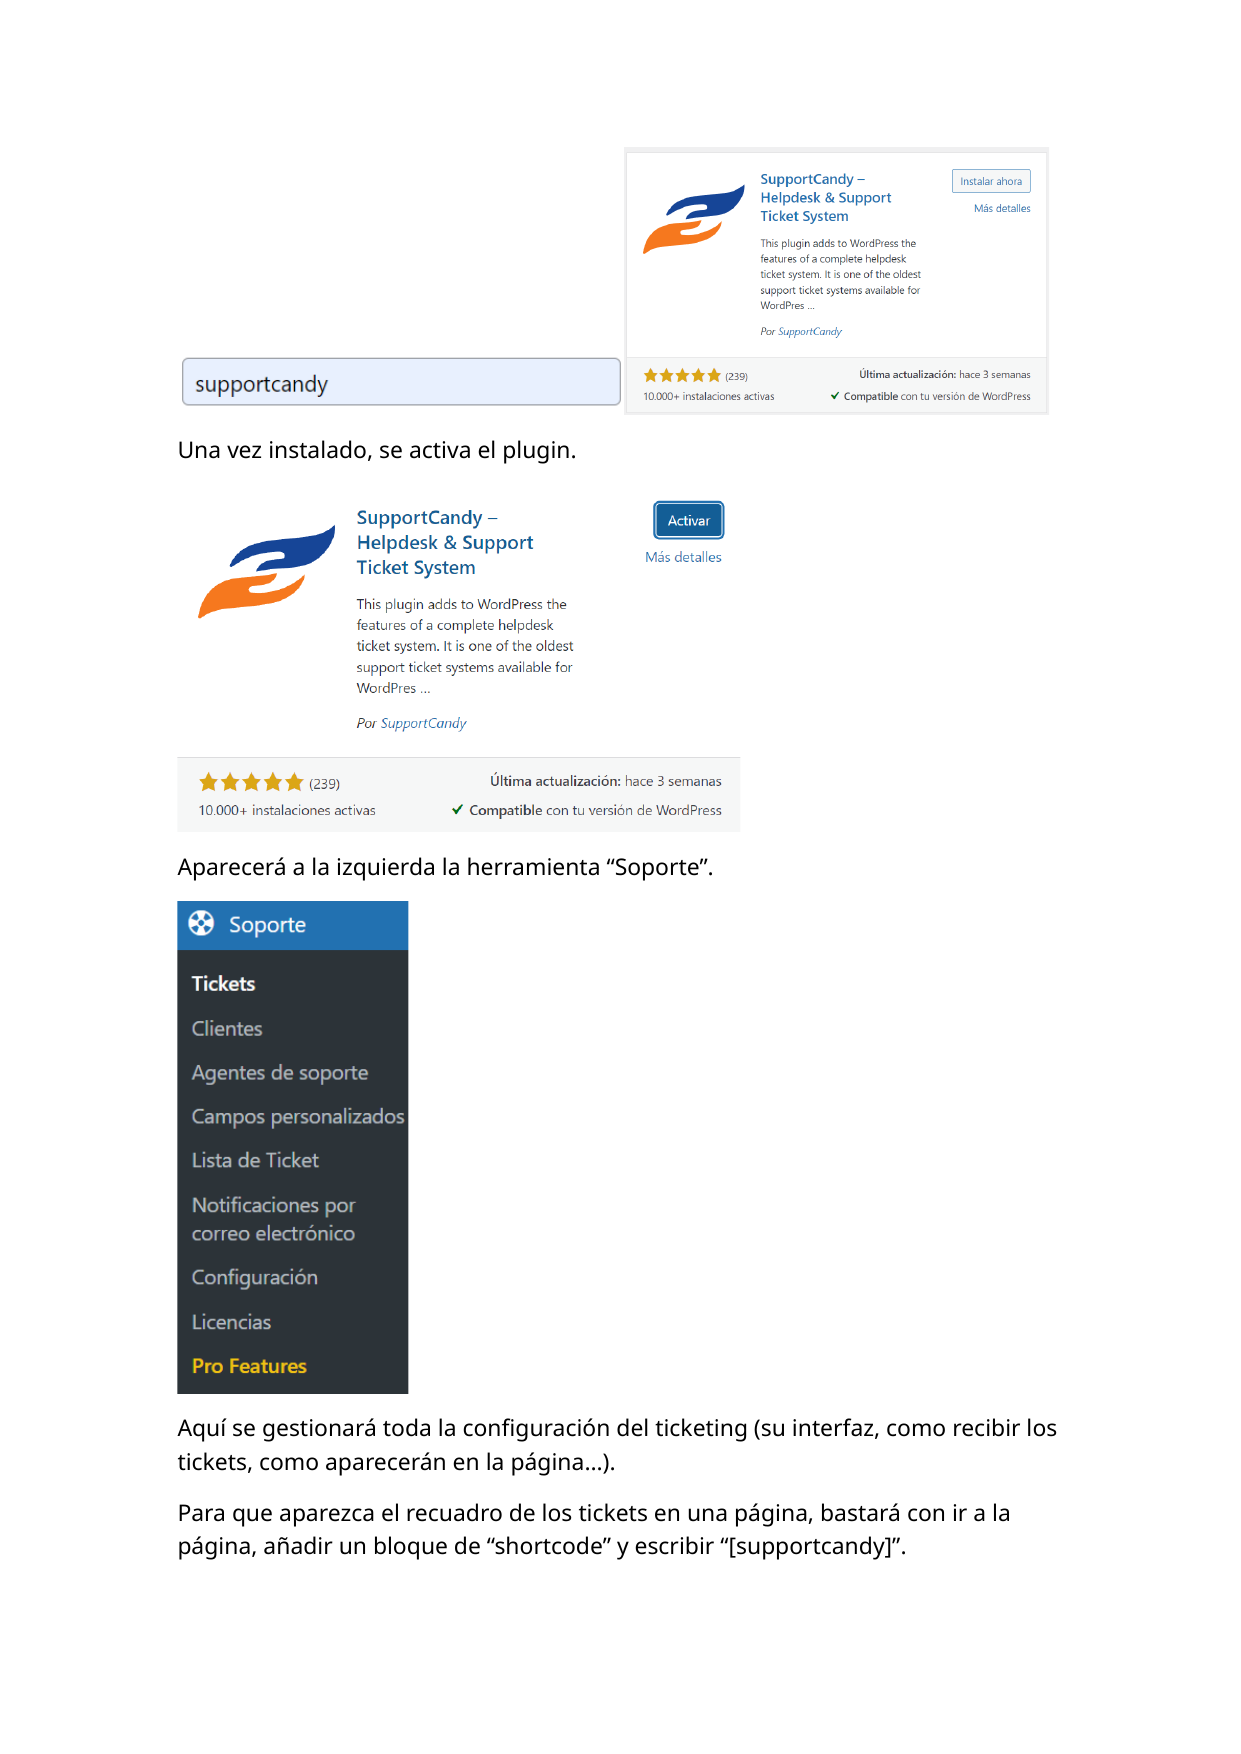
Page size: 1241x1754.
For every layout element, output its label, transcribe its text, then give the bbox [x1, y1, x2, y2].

text Para que aparezca el recuadro de los tickets en una página, bastará con ir a la página, añadir un bloque de “shortcode” y escribir “[supportcandy]”. [177, 1496, 1063, 1561]
picture [177, 147, 1050, 415]
picture [177, 483, 741, 832]
text Una vez instalado, se activa el plugin. [177, 433, 1063, 465]
text Aquí se gestionará toda la configuración del ticketing (su interfaz, como recibir los tickets, como aparecerán en la página…). [177, 1412, 1063, 1477]
text Aparecerá a la izquierda la herramienta “Soporte”. [177, 851, 1063, 882]
picture [177, 901, 409, 1394]
